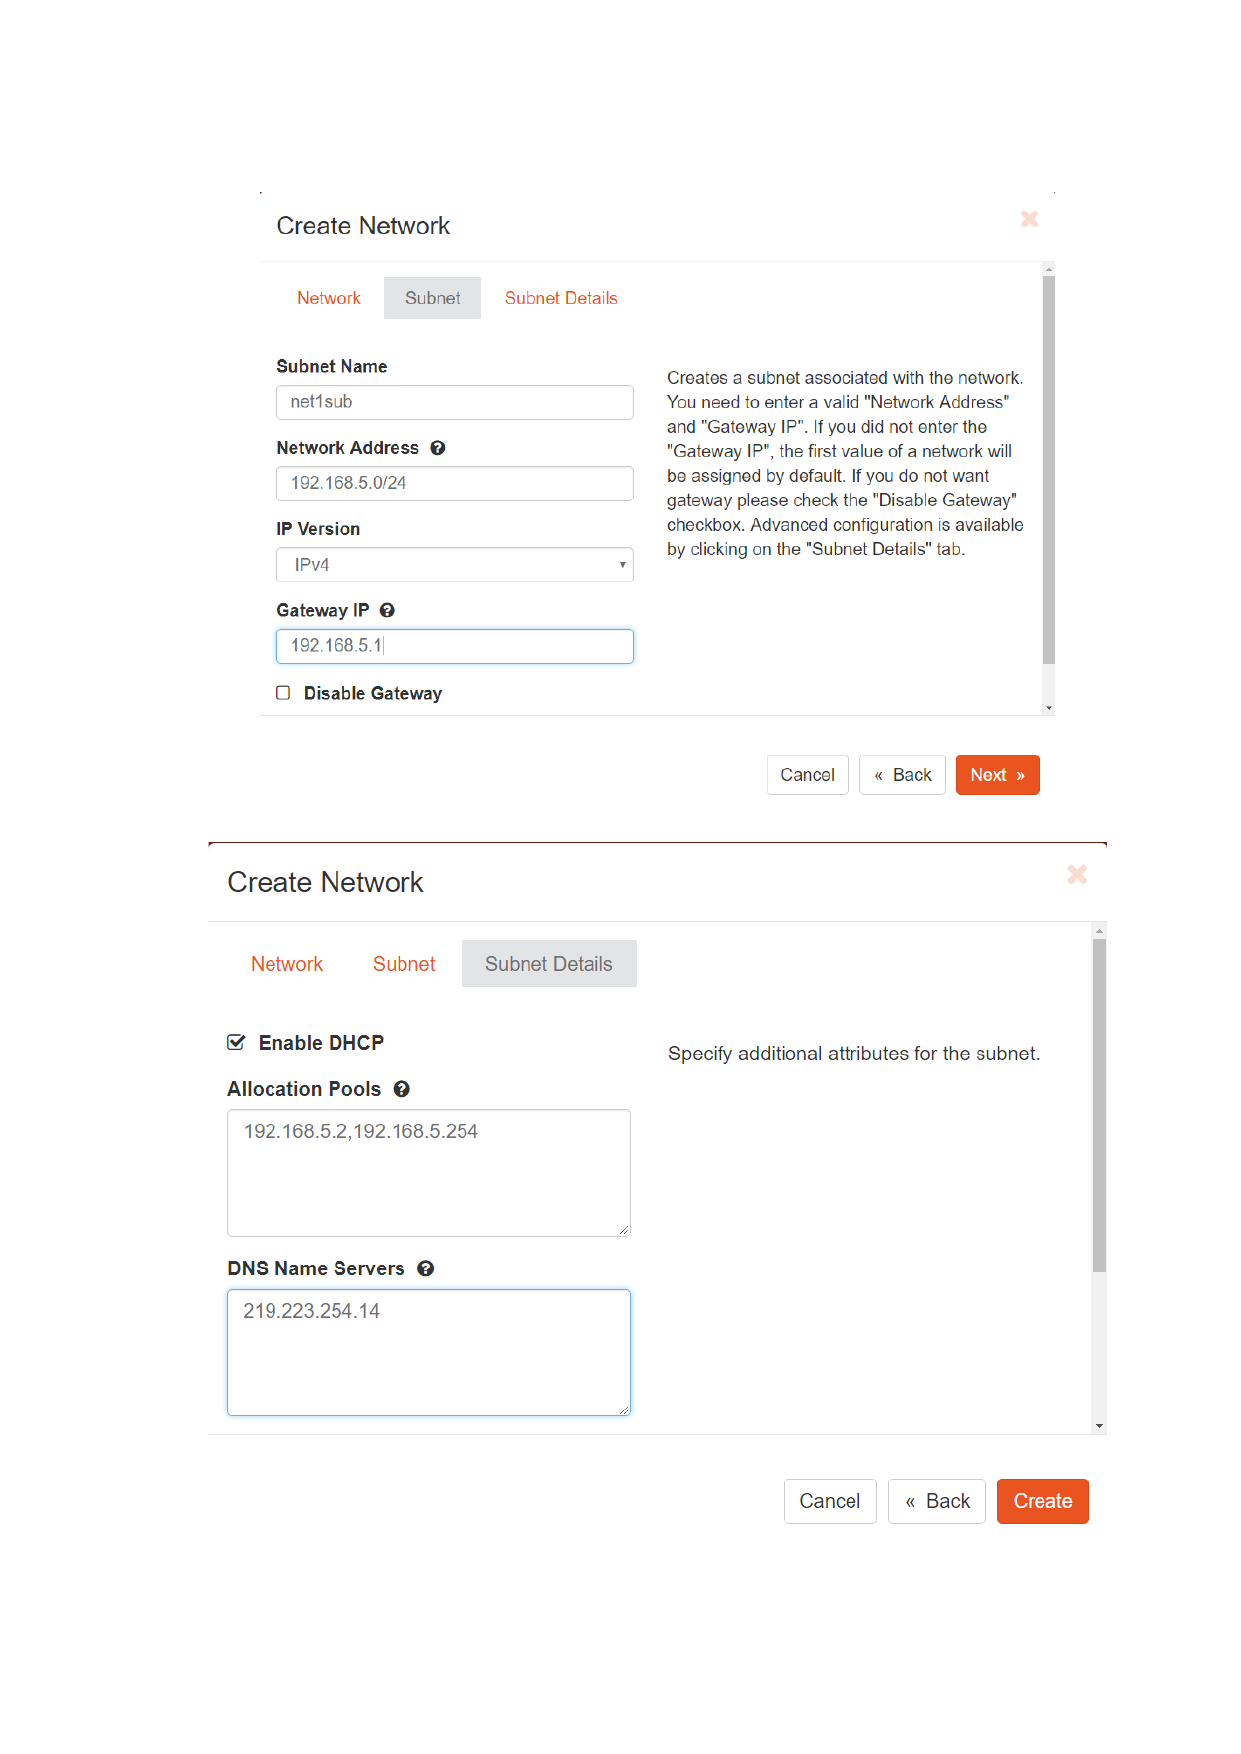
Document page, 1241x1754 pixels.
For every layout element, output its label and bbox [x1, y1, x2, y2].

picture [208, 842, 1107, 1552]
picture [260, 192, 1056, 818]
